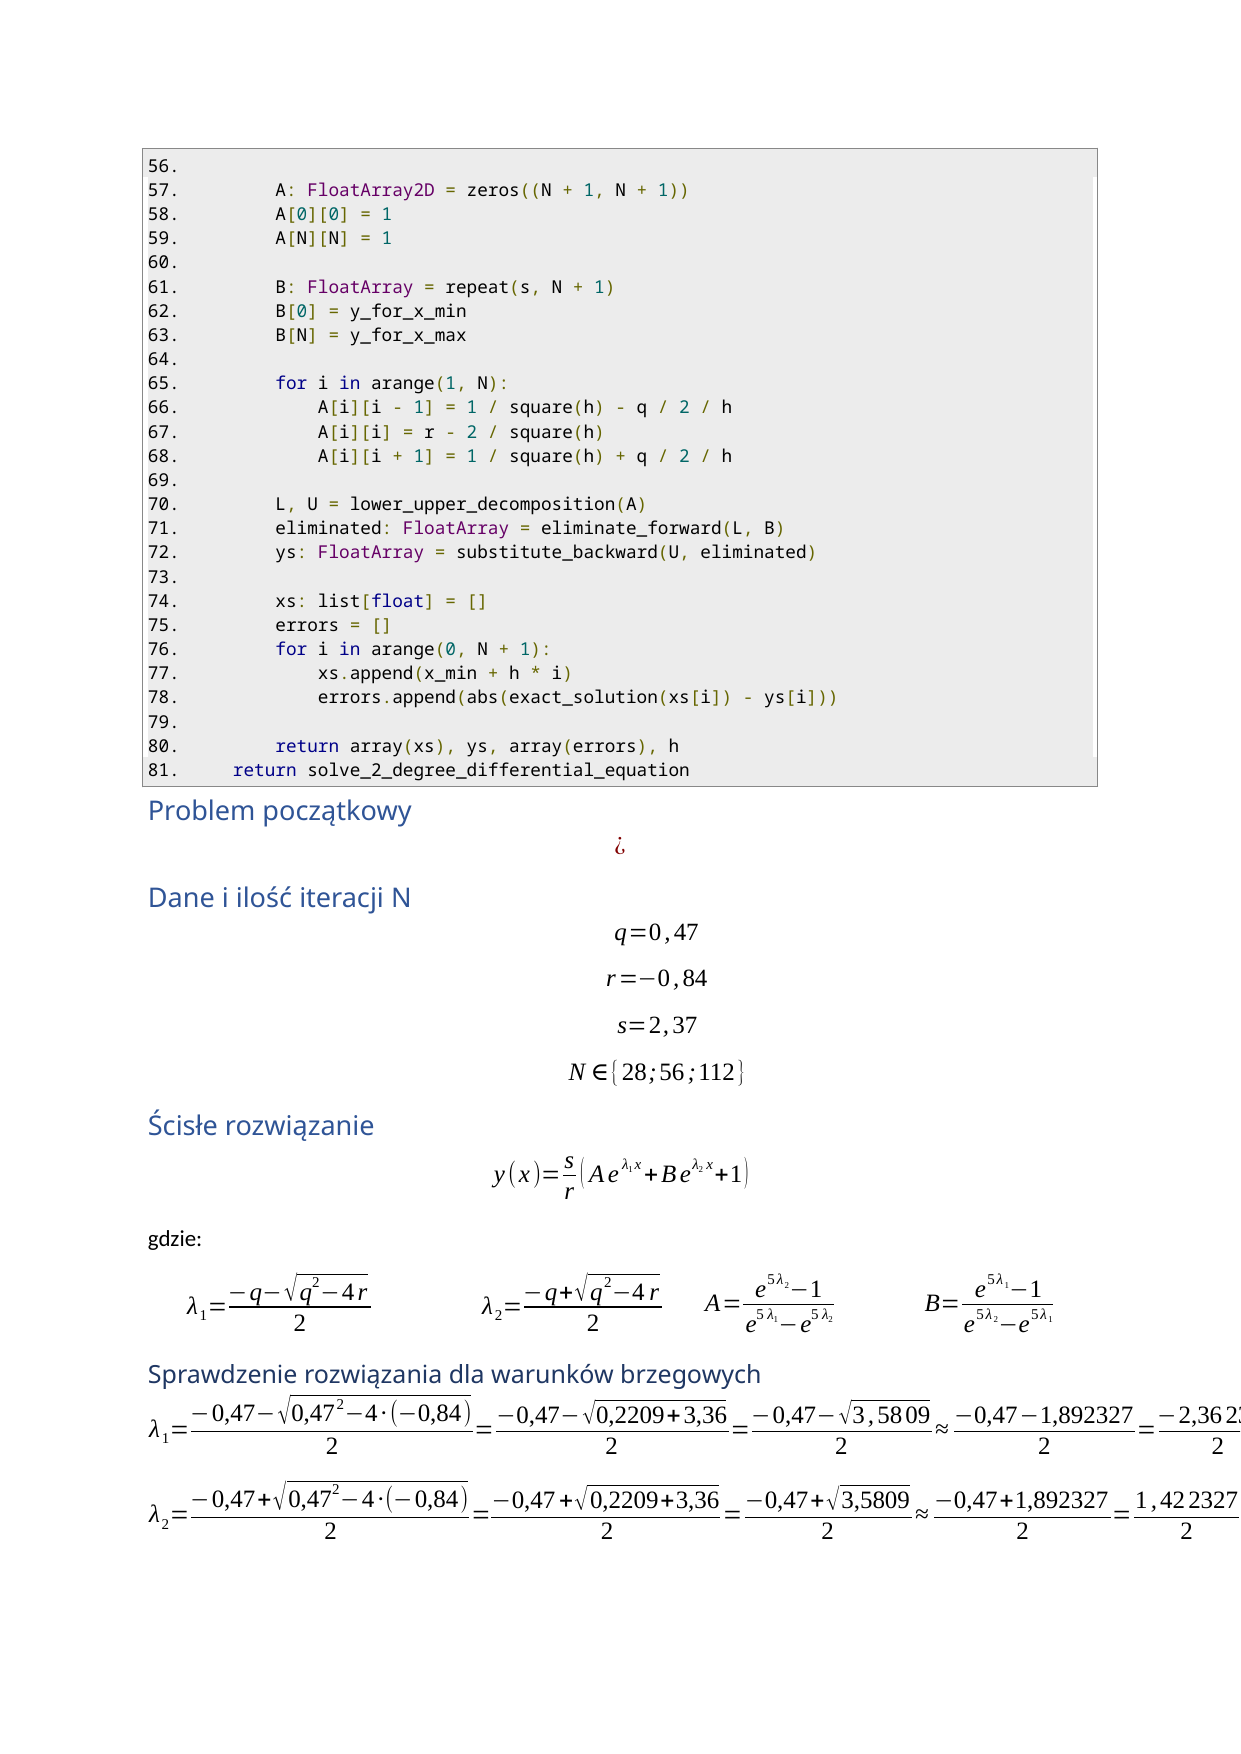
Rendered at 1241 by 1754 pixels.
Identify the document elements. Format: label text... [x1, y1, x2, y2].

subtitle Ścisłe rozwiązanie [148, 1107, 1093, 1143]
text 63. B[N] = y_for_x_max [148, 322, 1093, 347]
text 56. [143, 149, 1097, 177]
text 59. A[N][N] = 1 [148, 226, 1093, 250]
text 68. A[i][i + 1] = 1 / square(h) + q / 2 / h [148, 443, 1093, 467]
text 67. A[i][i] = r - 2 / square(h) [148, 419, 1093, 443]
text 72. ys: FloatArray = substitute_backward(U, eliminated) [148, 540, 1093, 564]
text 78. errors.append(abs(exact_solution(xs[i]) - ys[i])) [148, 685, 1093, 709]
text 61. B: FloatArray = repeat(s, N + 1) [148, 274, 1093, 298]
text 80. return array(xs), ys, array(errors), h [148, 733, 1093, 752]
text 76. for i in arange(0, N + 1): [148, 637, 1093, 661]
text 75. errors = [] [148, 612, 1093, 637]
subtitle Dane i ilość iteracji N [148, 878, 1093, 915]
text 60. [148, 250, 1093, 274]
text 62. B[0] = y_for_x_min [148, 298, 1093, 322]
subtitle Problem początkowy [148, 792, 1093, 828]
text 64. [148, 347, 1093, 371]
text 73. [148, 564, 1093, 588]
text 57. A: FloatArray2D = zeros((N + 1, N + 1)) [148, 177, 1093, 202]
text 70. L, U = lower_upper_decomposition(A) [148, 492, 1093, 516]
text 65. for i in arange(1, N): [148, 371, 1093, 395]
text gdzie: [148, 1224, 1093, 1252]
text 77. xs.append(x_min + h * i) [148, 661, 1093, 685]
text 69. [148, 467, 1093, 492]
text 79. [148, 709, 1093, 733]
text 66. A[i][i - 1] = 1 / square(h) - q / 2 / h [148, 395, 1093, 419]
text 58. A[0][0] = 1 [148, 202, 1093, 226]
text 81. return solve_2_degree_differential_equation [143, 752, 1097, 786]
text 74. xs: list[float] = [] [148, 588, 1093, 612]
text 71. eliminated: FloatArray = eliminate_forward(L, B) [148, 516, 1093, 540]
subtitle Sprawdzenie rozwiązania dla warunków brzegowych [148, 1357, 1093, 1391]
